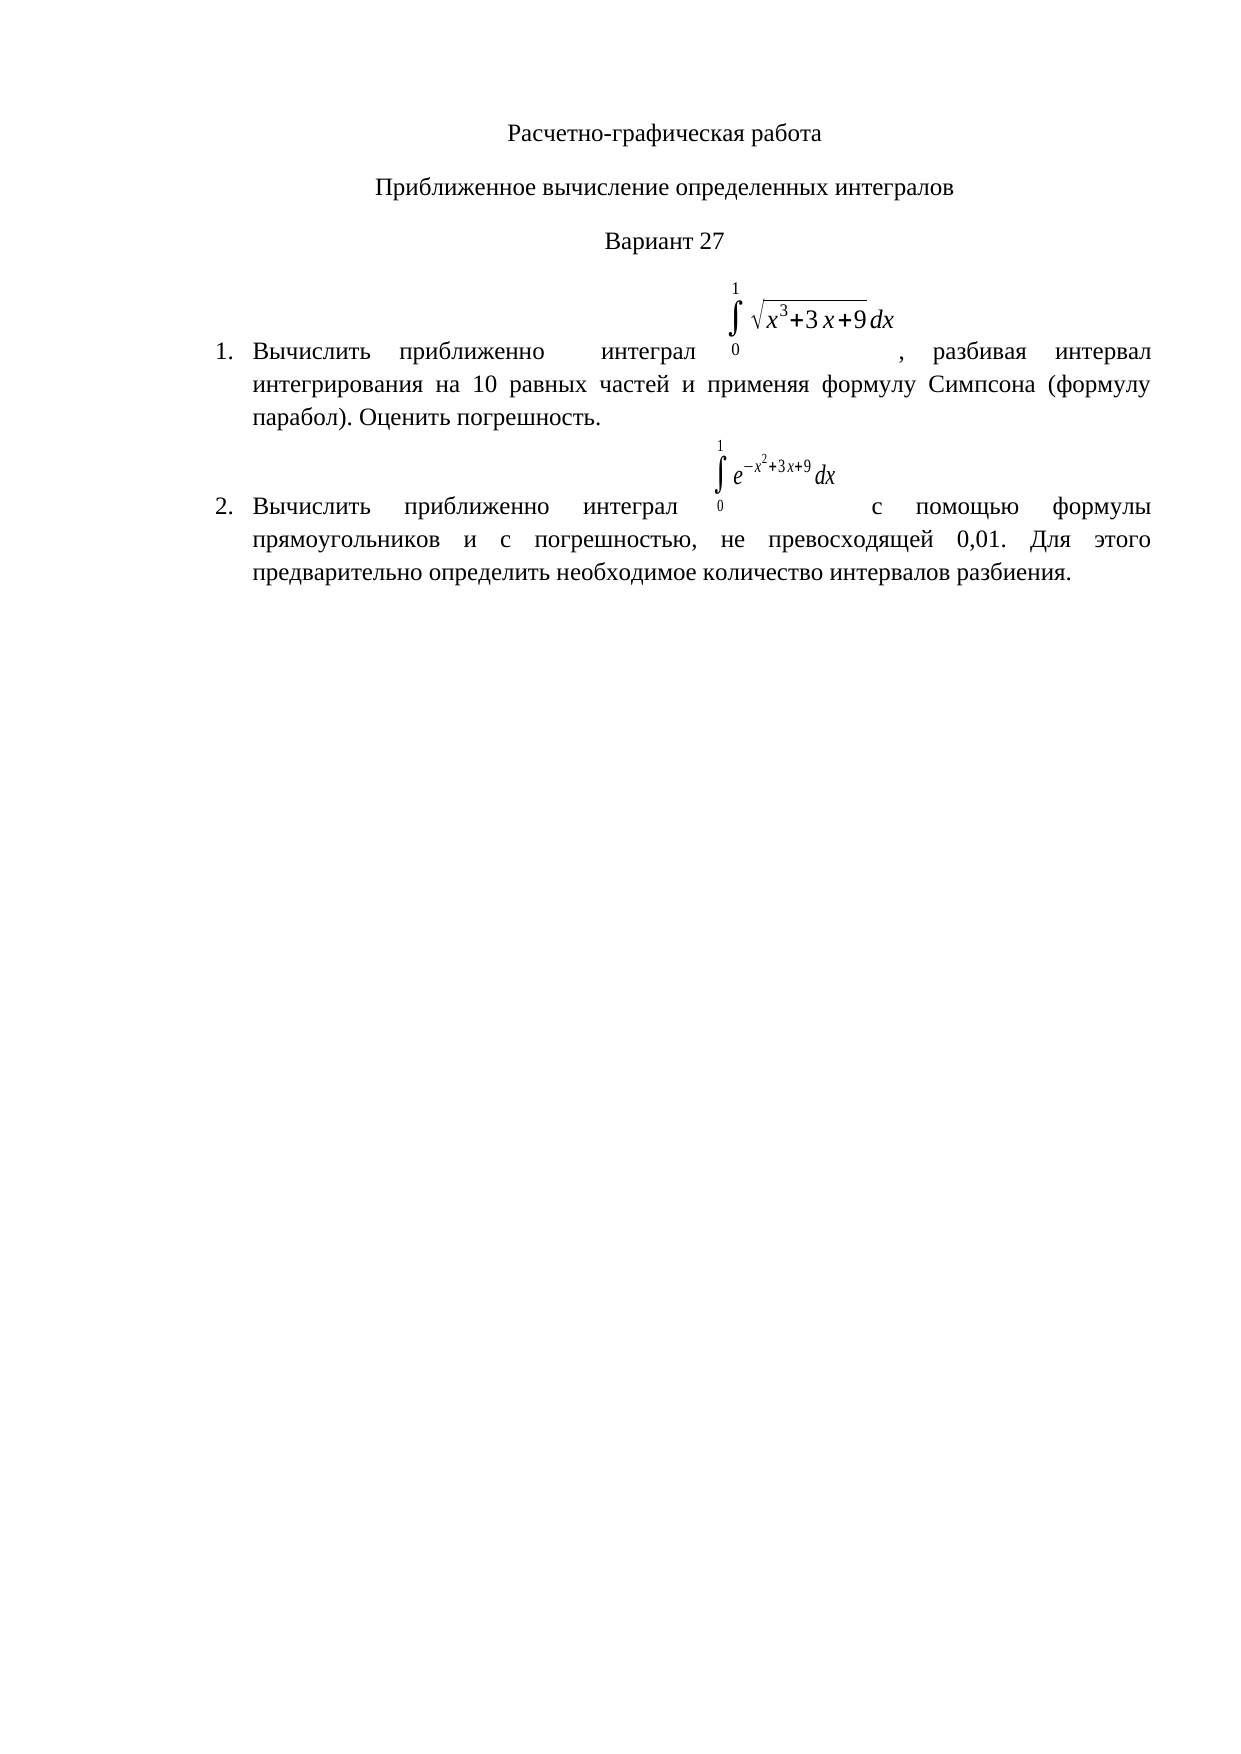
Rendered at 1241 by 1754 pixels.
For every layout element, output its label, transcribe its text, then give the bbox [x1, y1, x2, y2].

list Вычислить приближенно интеграл с помощью формулы прямоугольников и с погрешностью, не превосходящей 0,01. Для этого предварительно определить необходимое количество интервалов разбиения. [215, 435, 1152, 586]
text Приближенное вычисление определенных интегралов [177, 172, 1152, 201]
list Вычислить приближенно интеграл , разбивая интервал интегрирования на 10 равных частей и применяя формулу Симпсона (формулу парабол). Оценить погрешность. [215, 280, 1152, 431]
text Расчетно-графическая работа [177, 118, 1152, 147]
text Вариант 27 [177, 226, 1152, 254]
